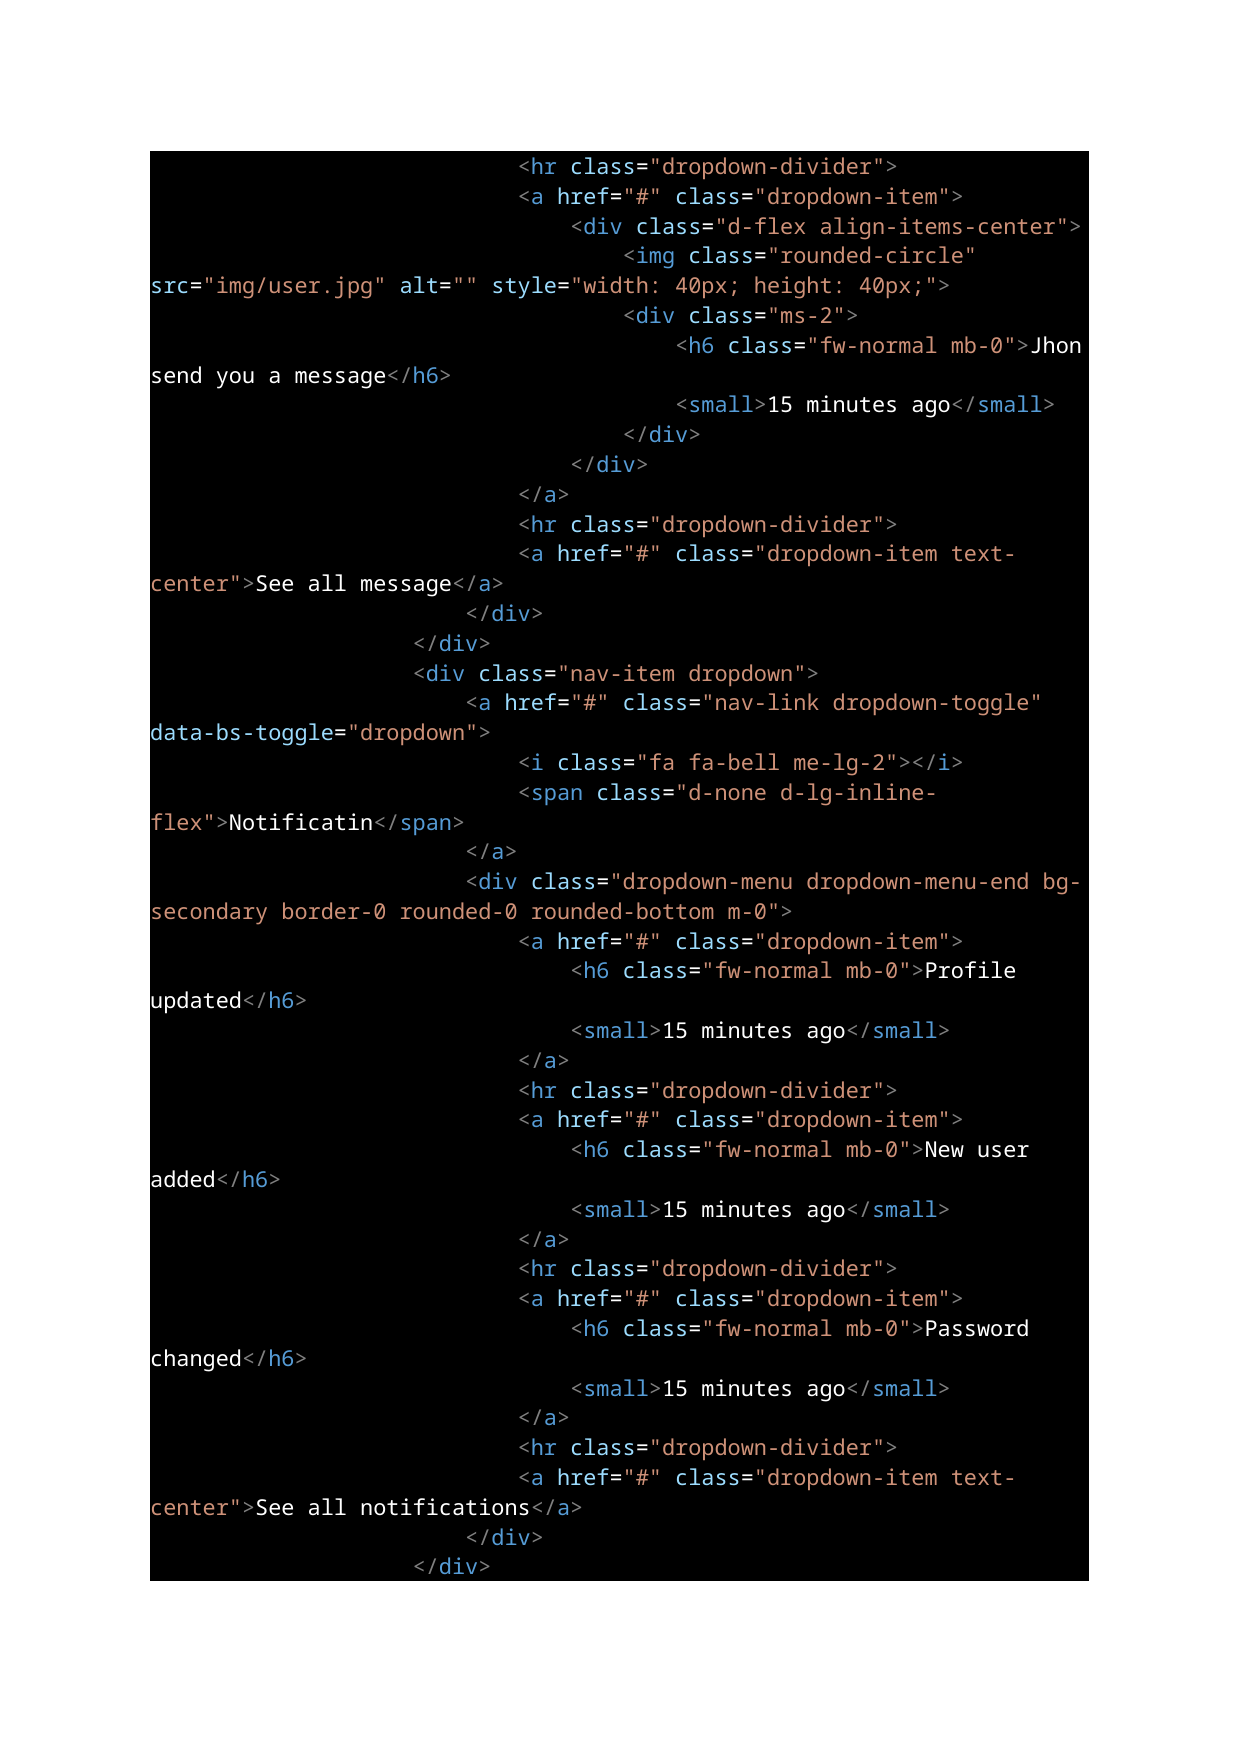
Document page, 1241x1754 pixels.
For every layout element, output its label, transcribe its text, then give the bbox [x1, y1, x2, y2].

text <a href="#" class="nav-link dropdown-toggle" data-bs-toggle="dropdown"> [150, 687, 1089, 747]
text </div> [150, 419, 1089, 449]
text <div class="d-flex align-items-center"> [150, 211, 1089, 240]
text <i class="fa fa-bell me-lg-2"></i> [150, 747, 1089, 777]
text <hr class="dropdown-divider"> [150, 1432, 1089, 1462]
text <a href="#" class="dropdown-item"> [150, 926, 1089, 955]
text <a href="#" class="dropdown-item text-center">See all message</a> [150, 538, 1089, 598]
text <small>15 minutes ago</small> [150, 389, 1089, 419]
text </a> [150, 1402, 1089, 1432]
text <div class="ms-2"> [150, 300, 1089, 330]
text </a> [150, 836, 1089, 866]
text <hr class="dropdown-divider"> [150, 508, 1089, 538]
text <a href="#" class="dropdown-item"> [150, 1104, 1089, 1134]
text </div> [150, 628, 1089, 657]
text <hr class="dropdown-divider"> [150, 1074, 1089, 1104]
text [150, 240, 1089, 300]
text </div> [150, 1521, 1089, 1551]
text <div class="nav-item dropdown"> [150, 657, 1089, 687]
text <a href="#" class="dropdown-item"> [150, 1283, 1089, 1313]
text <h6 class="fw-normal mb-0">Profile updated</h6> [150, 955, 1089, 1015]
text <h6 class="fw-normal mb-0">Jhon send you a message</h6> [150, 330, 1089, 389]
text </div> [150, 598, 1089, 628]
text <span class="d-none d-lg-inline-flex">Notificatin</span> [150, 777, 1089, 836]
text <h6 class="fw-normal mb-0">Password changed</h6> [150, 1313, 1089, 1372]
text <small>15 minutes ago</small> [150, 1372, 1089, 1402]
text <small>15 minutes ago</small> [150, 1015, 1089, 1045]
text <small>15 minutes ago</small> [150, 1194, 1089, 1223]
text <hr class="dropdown-divider"> [150, 151, 1089, 181]
text <h6 class="fw-normal mb-0">New user added</h6> [150, 1134, 1089, 1194]
text </div> [150, 1551, 1089, 1581]
text <div class="dropdown-menu dropdown-menu-end bg-secondary border-0 rounded-0 rounded-bottom m-0"> [150, 866, 1089, 926]
text <hr class="dropdown-divider"> [150, 1253, 1089, 1283]
text </a> [150, 479, 1089, 508]
text </div> [150, 449, 1089, 479]
text </a> [150, 1223, 1089, 1253]
text <a href="#" class="dropdown-item"> [150, 181, 1089, 211]
text </a> [150, 1045, 1089, 1074]
text <a href="#" class="dropdown-item text-center">See all notifications</a> [150, 1462, 1089, 1521]
